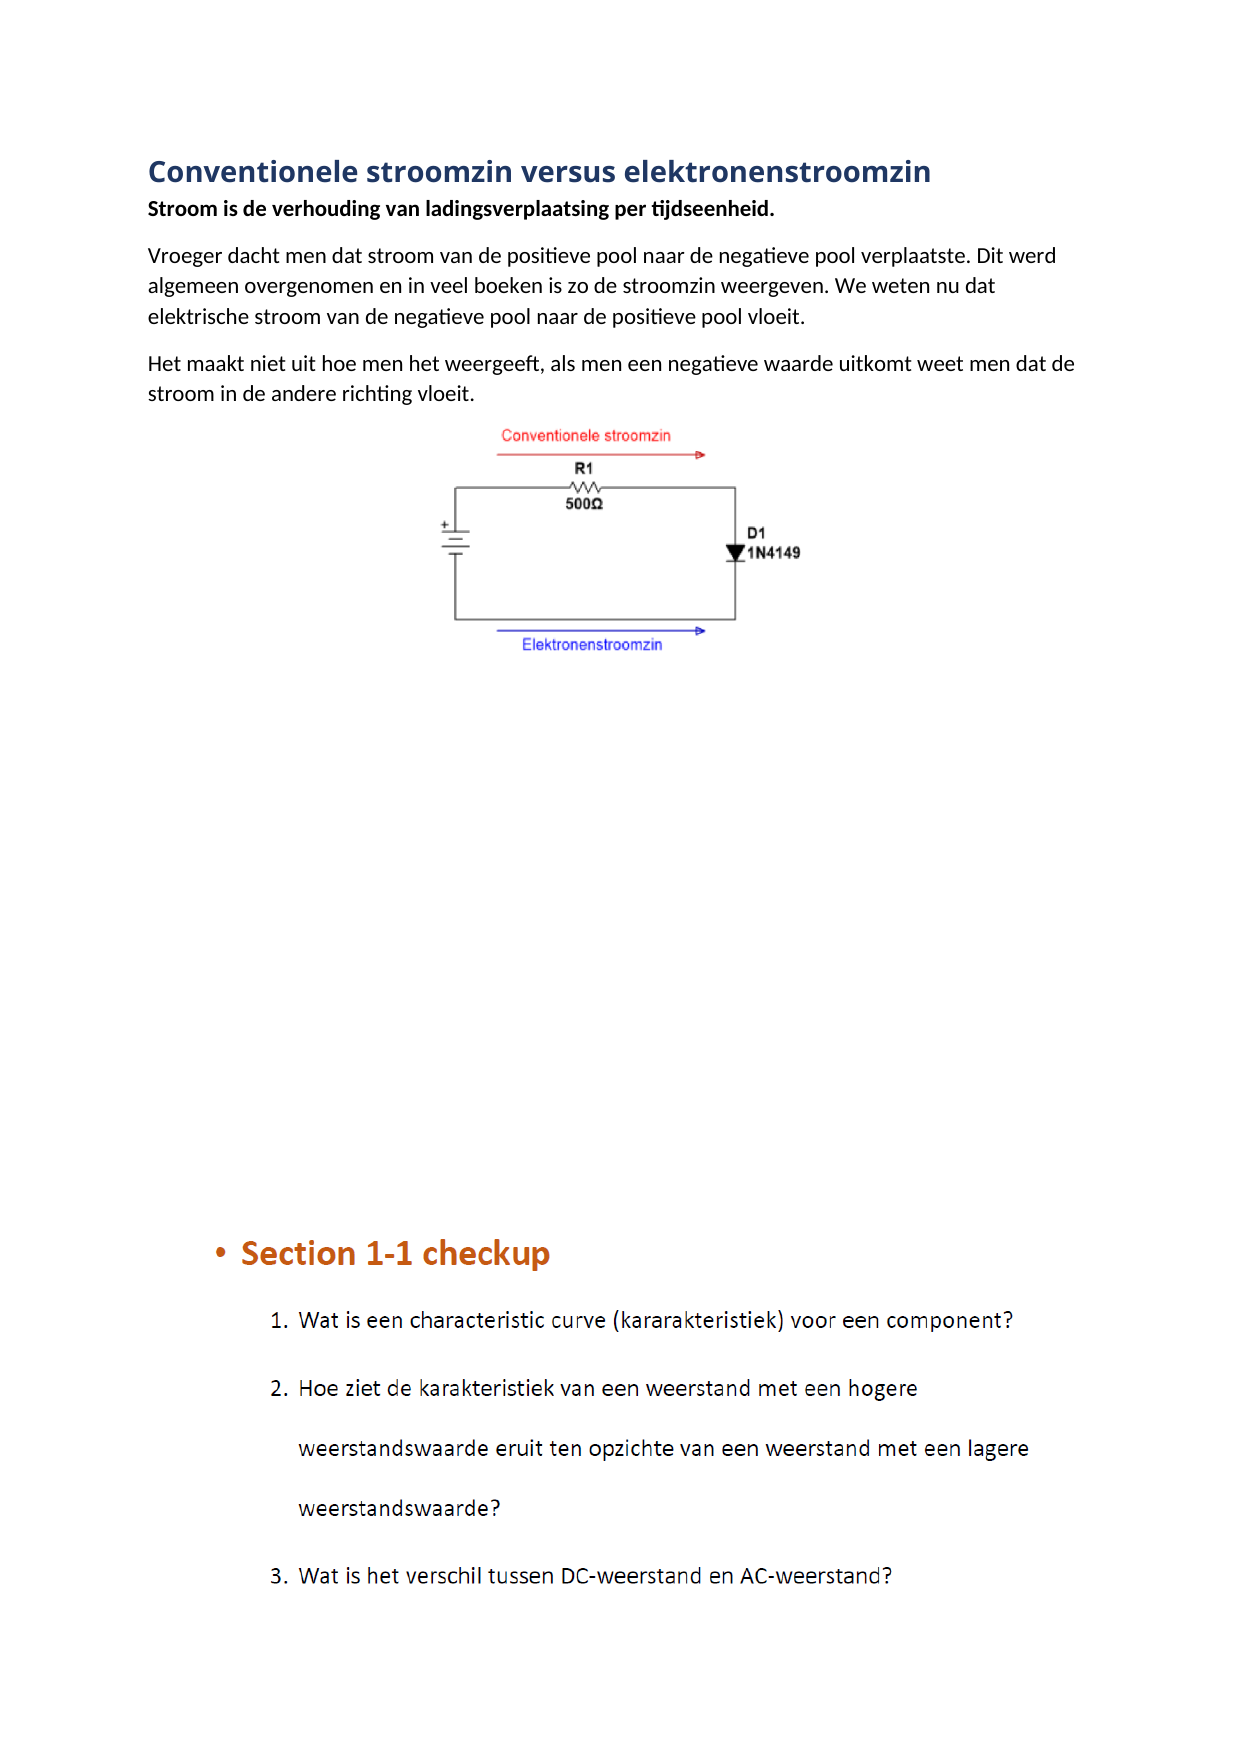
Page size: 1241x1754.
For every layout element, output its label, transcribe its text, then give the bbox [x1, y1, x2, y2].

subtitle Conventionele stroomzin versus elektronenstroomzin [148, 152, 1093, 191]
text Vroeger dacht men dat stroom van de positieve pool naar de negatieve pool verplaatste. Dit werd algemeen overgenomen en in veel boeken is zo de stroomzin weergeven. We weten nu dat elektrische stroom van de negatieve pool naar de positieve pool vloeit. [148, 241, 1093, 330]
picture [437, 425, 803, 653]
text Het maakt niet uit hoe men het weergeeft, als men een negatieve waarde uitkomt weet men dat de stroom in de andere richting vloeit. [148, 349, 1093, 407]
text Stroom is de verhouding van ladingsverplaatsing per tijdseenheid. [148, 194, 1093, 223]
picture [205, 1234, 1035, 1596]
